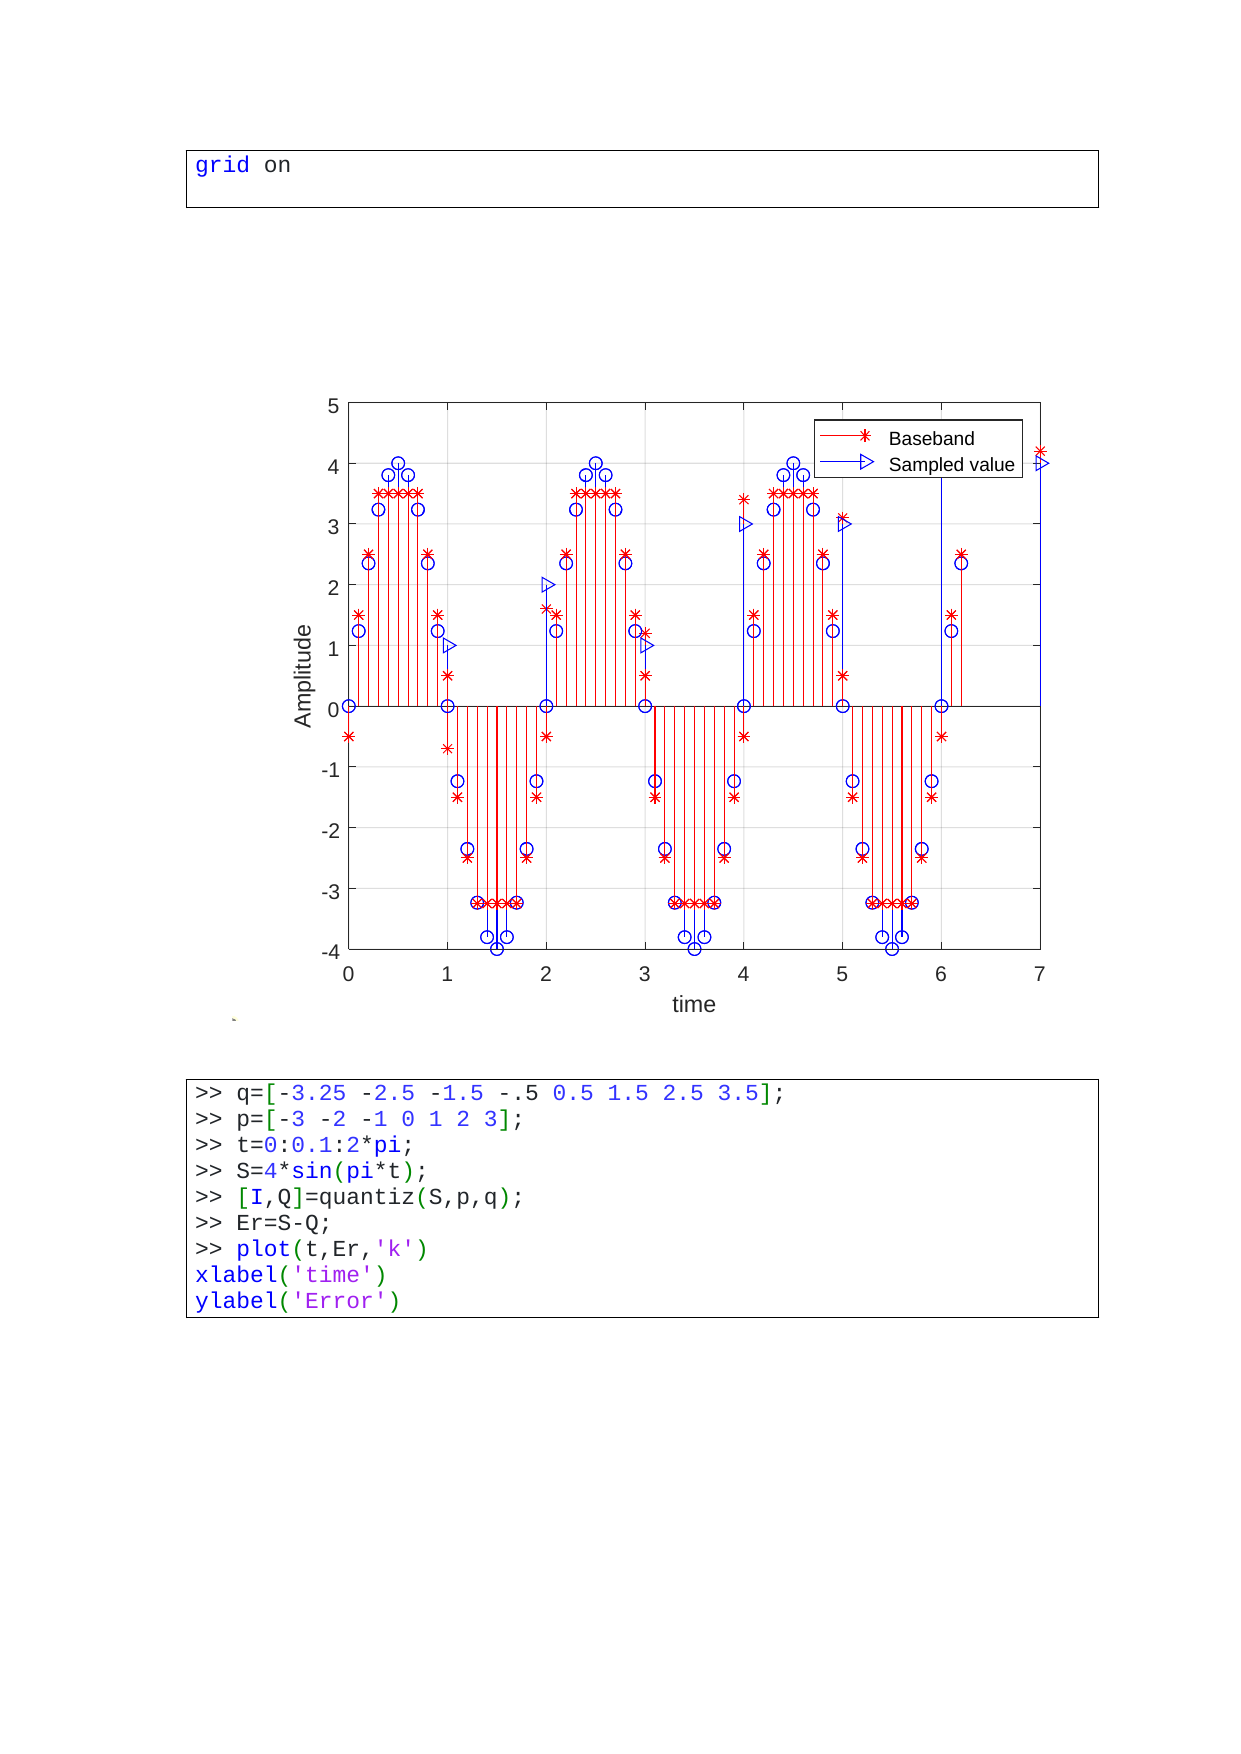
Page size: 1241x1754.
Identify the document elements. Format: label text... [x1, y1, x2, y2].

text >> S=4*sin(pi*t); [195, 1159, 1090, 1186]
text >> p=[-3 -2 -1 0 1 2 3]; [195, 1108, 1090, 1134]
text >> plot(t,Er,'k') [195, 1237, 1090, 1263]
text ylabel('Error') [187, 1286, 1098, 1317]
text >> q=[-3.25 -2.5 -1.5 -.5 0.5 1.5 2.5 3.5]; [187, 1080, 1098, 1108]
text >> t=0:0.1:2*pi; [195, 1134, 1090, 1159]
text xlabel('time') [195, 1263, 1090, 1286]
text >> [I,Q]=quantiz(S,p,q); [195, 1186, 1090, 1211]
text grid on [187, 151, 1098, 176]
text >> Er=S-Q; [195, 1211, 1090, 1237]
